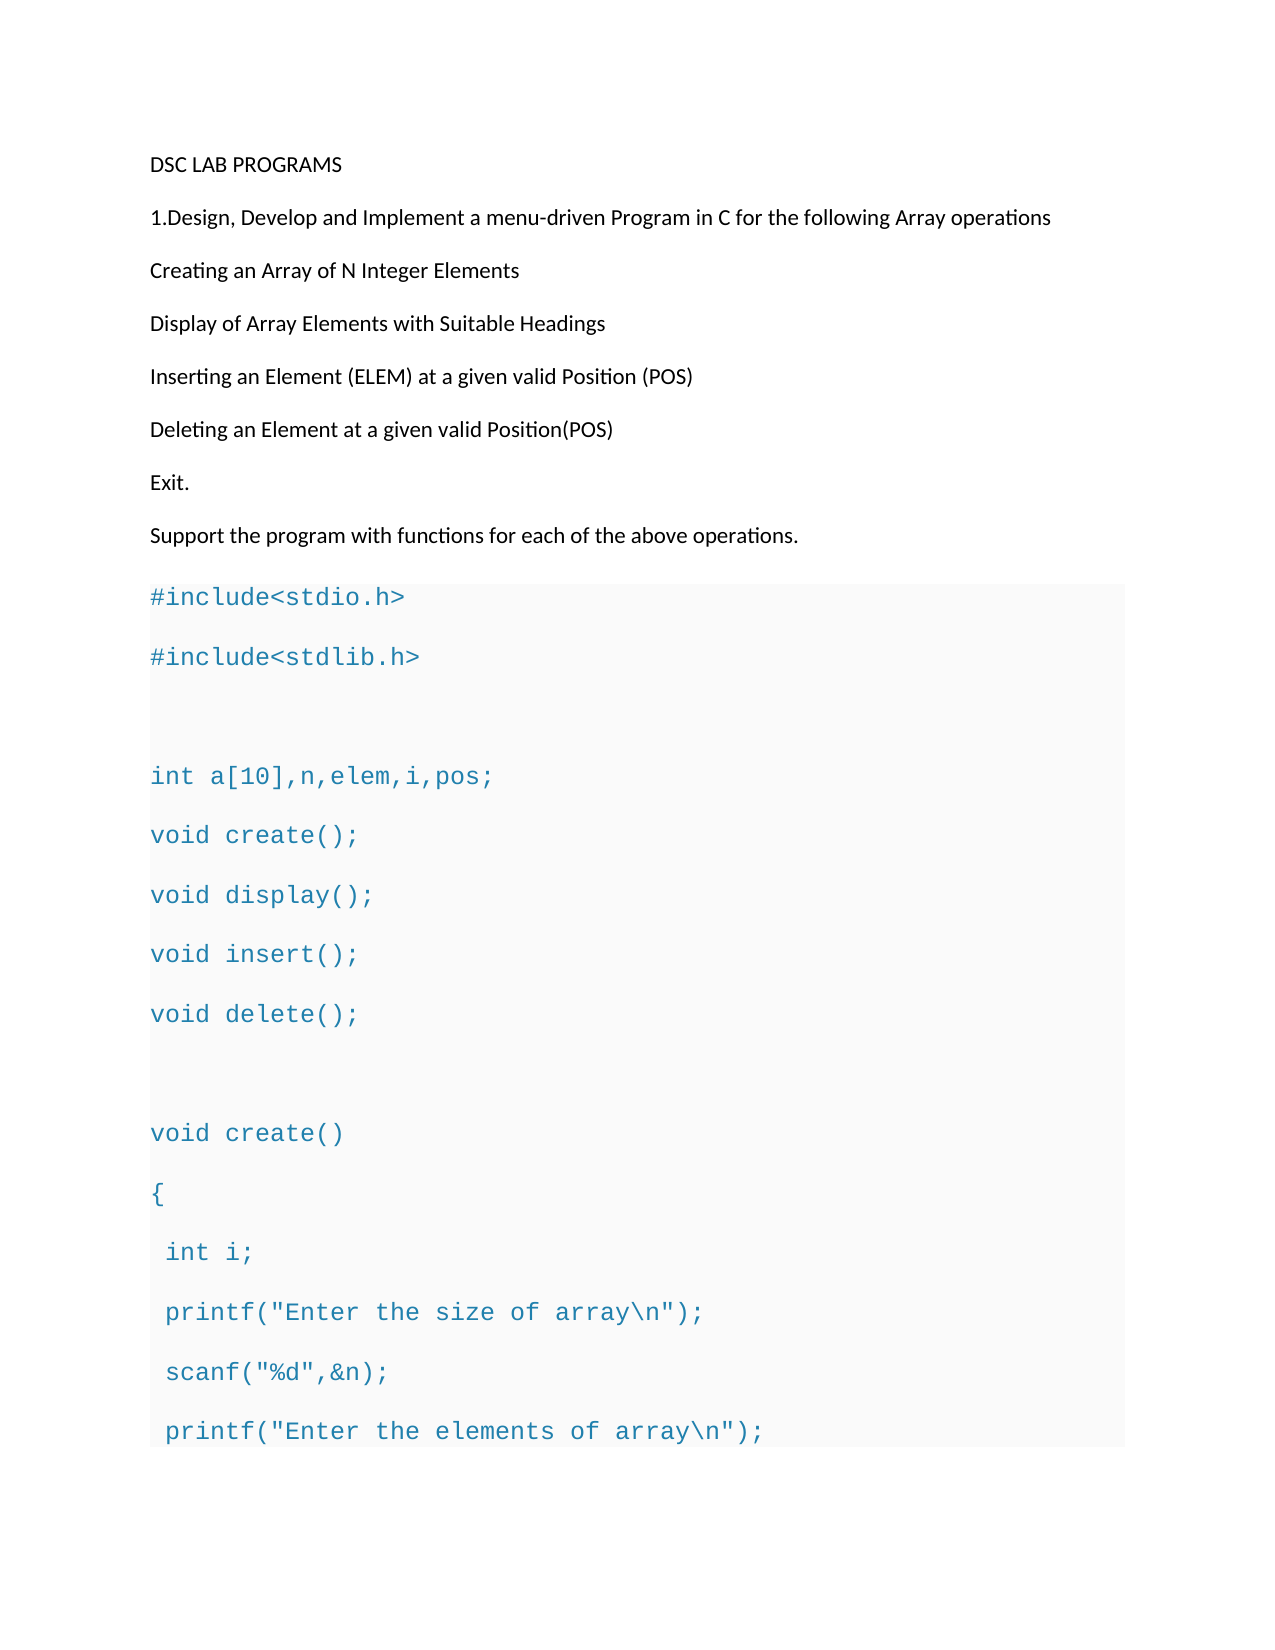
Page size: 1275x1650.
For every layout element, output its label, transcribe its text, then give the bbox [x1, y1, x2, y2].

text Inserting an Element (ELEM) at a given valid Position (POS) [150, 362, 1125, 390]
text void display(); [150, 882, 1125, 911]
text #include<stdlib.h> [150, 644, 1125, 672]
text void insert(); [150, 942, 1125, 970]
text scanf("%d",&n); [150, 1359, 1125, 1387]
text Deleting an Element at a given valid Position(POS) [150, 415, 1125, 443]
text void create(); [150, 823, 1125, 851]
text Support the program with functions for each of the above operations. [150, 521, 1125, 549]
text printf("Enter the size of array\n"); [150, 1299, 1125, 1328]
text { [150, 1180, 1125, 1209]
text void create() [150, 1121, 1125, 1149]
text 1.Design, Develop and Implement a menu-driven Program in C for the following Array operations [150, 203, 1125, 231]
text Display of Array Elements with Suitable Headings [150, 309, 1125, 337]
text Creating an Array of N Integer Elements [150, 256, 1125, 284]
text DSC LAB PROGRAMS [150, 150, 1125, 178]
text int a[10],n,elem,i,pos; [150, 763, 1125, 792]
text Exit. [150, 468, 1125, 496]
text #include<stdio.h> [150, 584, 1125, 613]
text void delete(); [150, 1002, 1125, 1030]
text printf("Enter the elements of array\n"); [150, 1419, 1125, 1447]
text int i; [150, 1240, 1125, 1268]
